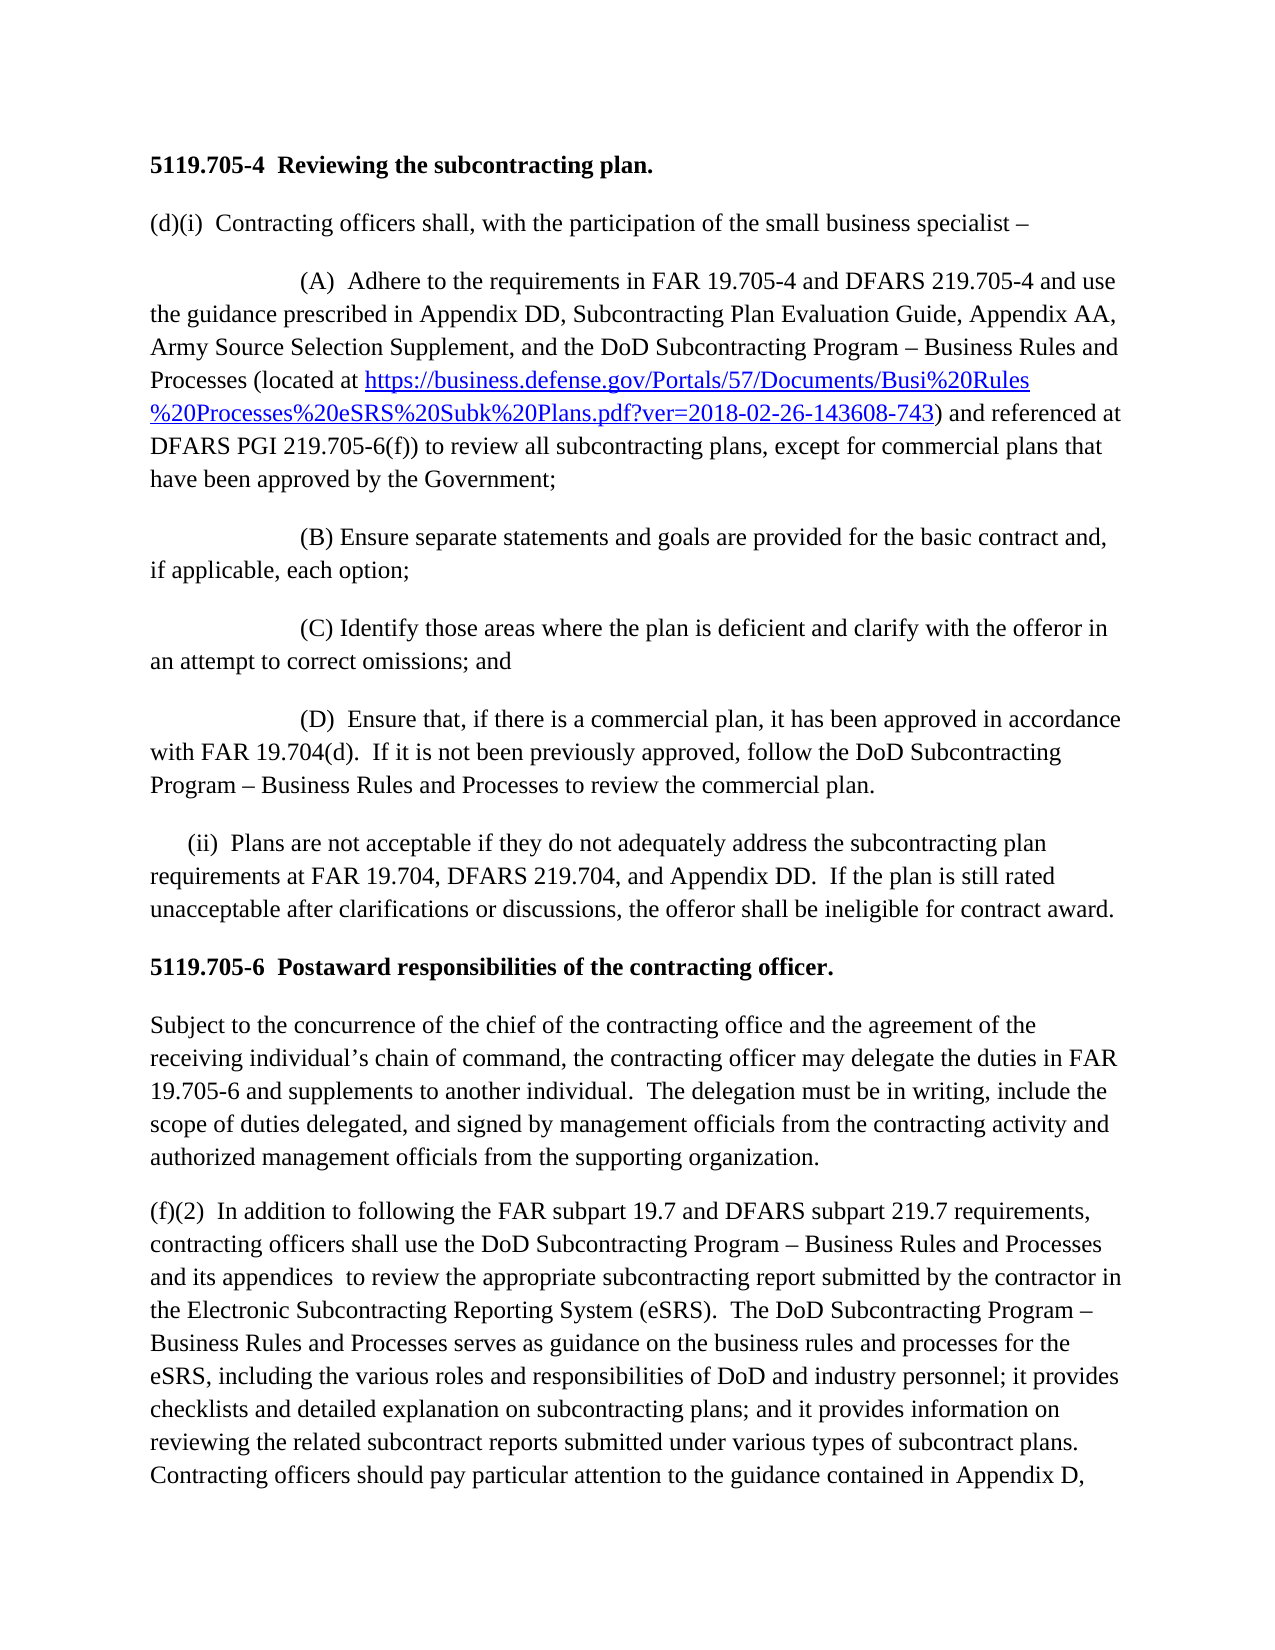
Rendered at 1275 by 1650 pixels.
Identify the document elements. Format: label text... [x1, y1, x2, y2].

text (B) Ensure separate statements and goals are provided for the basic contract and, if applicable, each option; [150, 522, 1125, 584]
text (C) Identify those areas where the plan is deficient and clarify with the offeror in an attempt to correct omissions; and [150, 613, 1125, 675]
text (ii) Plans are not acceptable if they do not adequately address the subcontracting plan requirements at FAR 19.704, DFARS 219.704, and Appendix DD. If the plan is still rated unacceptable after clarifications or discussions, the offeror shall be ineligible for contract award. [150, 828, 1125, 923]
subtitle 5119.705-4 Reviewing the subcontracting plan. [150, 150, 1125, 179]
text (d)(i) Contracting officers shall, with the participation of the small business specialist – [150, 208, 1125, 237]
text Subject to the concurrence of the chief of the contracting office and the agreement of the receiving individual’s chain of command, the contracting officer may delegate the duties in FAR 19.705-6 and supplements to another individual. The delegation must be in writing, include the scope of duties delegated, and signed by management officials from the contracting activity and authorized management officials from the supporting organization. [150, 1010, 1125, 1171]
text (D) Ensure that, if there is a commercial plan, it has been approved in accordance with FAR 19.704(d). If it is not been previously approved, follow the DoD Subcontracting Program – Business Rules and Processes to review the commercial plan. [150, 704, 1125, 799]
subtitle 5119.705-6 Postaward responsibilities of the contracting officer. [150, 952, 1125, 981]
text (A) Adhere to the requirements in FAR 19.705-4 and DFARS 219.705-4 and use the guidance prescribed in Appendix DD, Subcontracting Plan Evaluation Guide, Appendix AA, Army Source Selection Supplement, and the DoD Subcontracting Program – Business Rules and Processes (located at https://business.defense.gov/Portals/57/Documents/Busi%20Rules%20Processes%20eSRS%20Subk%20Plans.pdf?ver=2018-02-26-143608-743) and referenced at DFARS PGI 219.705-6(f)) to review all subcontracting plans, except for commercial plans that have been approved by the Government; [150, 266, 1125, 493]
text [150, 1196, 1125, 1489]
